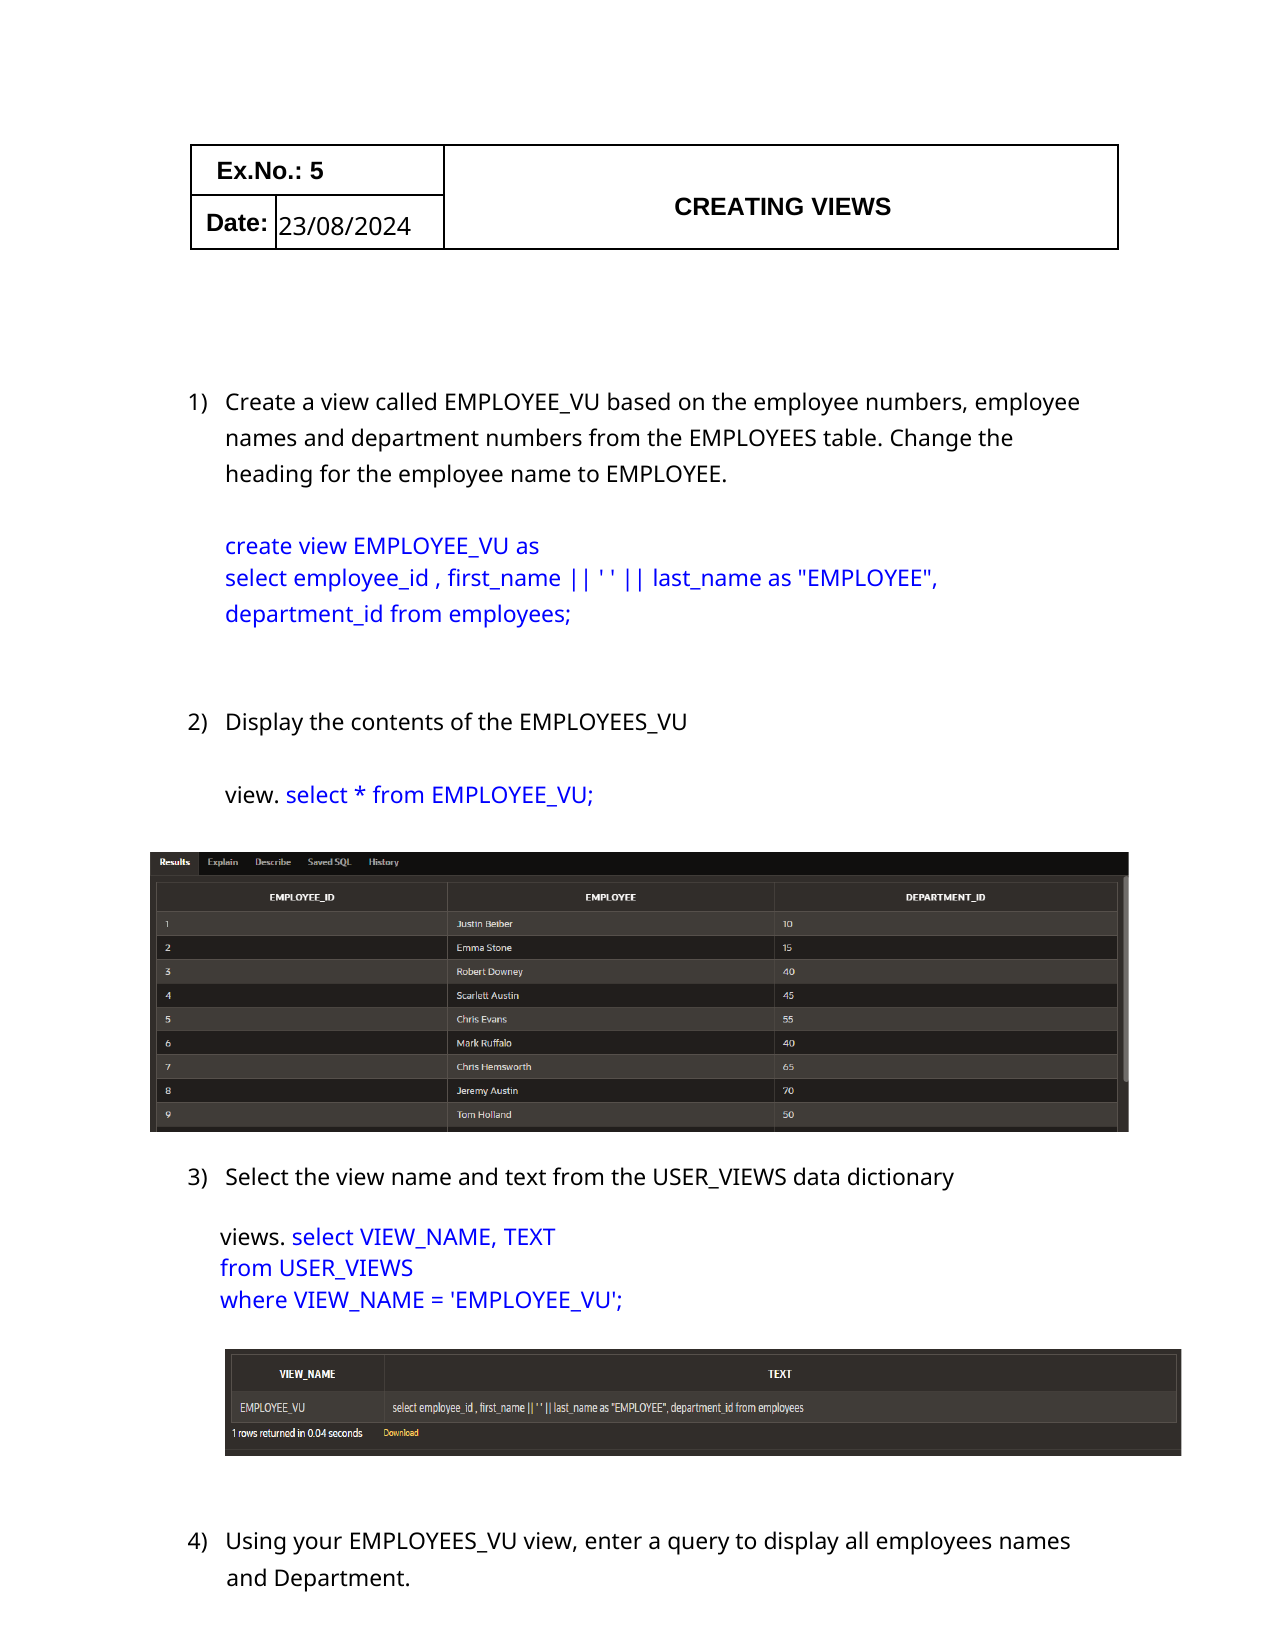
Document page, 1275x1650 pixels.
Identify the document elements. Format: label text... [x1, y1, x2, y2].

list Select the view name and text from the USER_VIEWS data dictionary views. select VIEW_NAME, TEXT [187, 1132, 1003, 1252]
list Create a view called EMPLOYEE_VU based on the employee numbers, employee names and department numbers from the EMPLOYEES table. Change the heading for the employee name to EMPLOYEE. [187, 386, 1103, 489]
list Display the contents of the EMPLOYEES_VU view. select * from EMPLOYEE_VU; [187, 706, 746, 810]
picture [150, 852, 1129, 1132]
text where VIEW_NAME = 'EMPLOYEE_VU'; [220, 1284, 1225, 1315]
text create view EMPLOYEE_VU as [225, 530, 1225, 561]
list Using your EMPLOYEES_VU view, enter a query to display all employees names and Department. [187, 1525, 1097, 1593]
picture [225, 1349, 1182, 1456]
table_cell 23/08/2024 [277, 196, 443, 248]
table_cell Date: [192, 196, 275, 248]
text from USER_VIEWS [220, 1252, 1225, 1284]
table_header CREATING VIEWS [445, 146, 1117, 248]
table_header Ex.No.: 5 [192, 146, 443, 194]
text select employee_id , first_name || ' ' || last_name as "EMPLOYEE", department_id from employees; [225, 562, 1083, 629]
